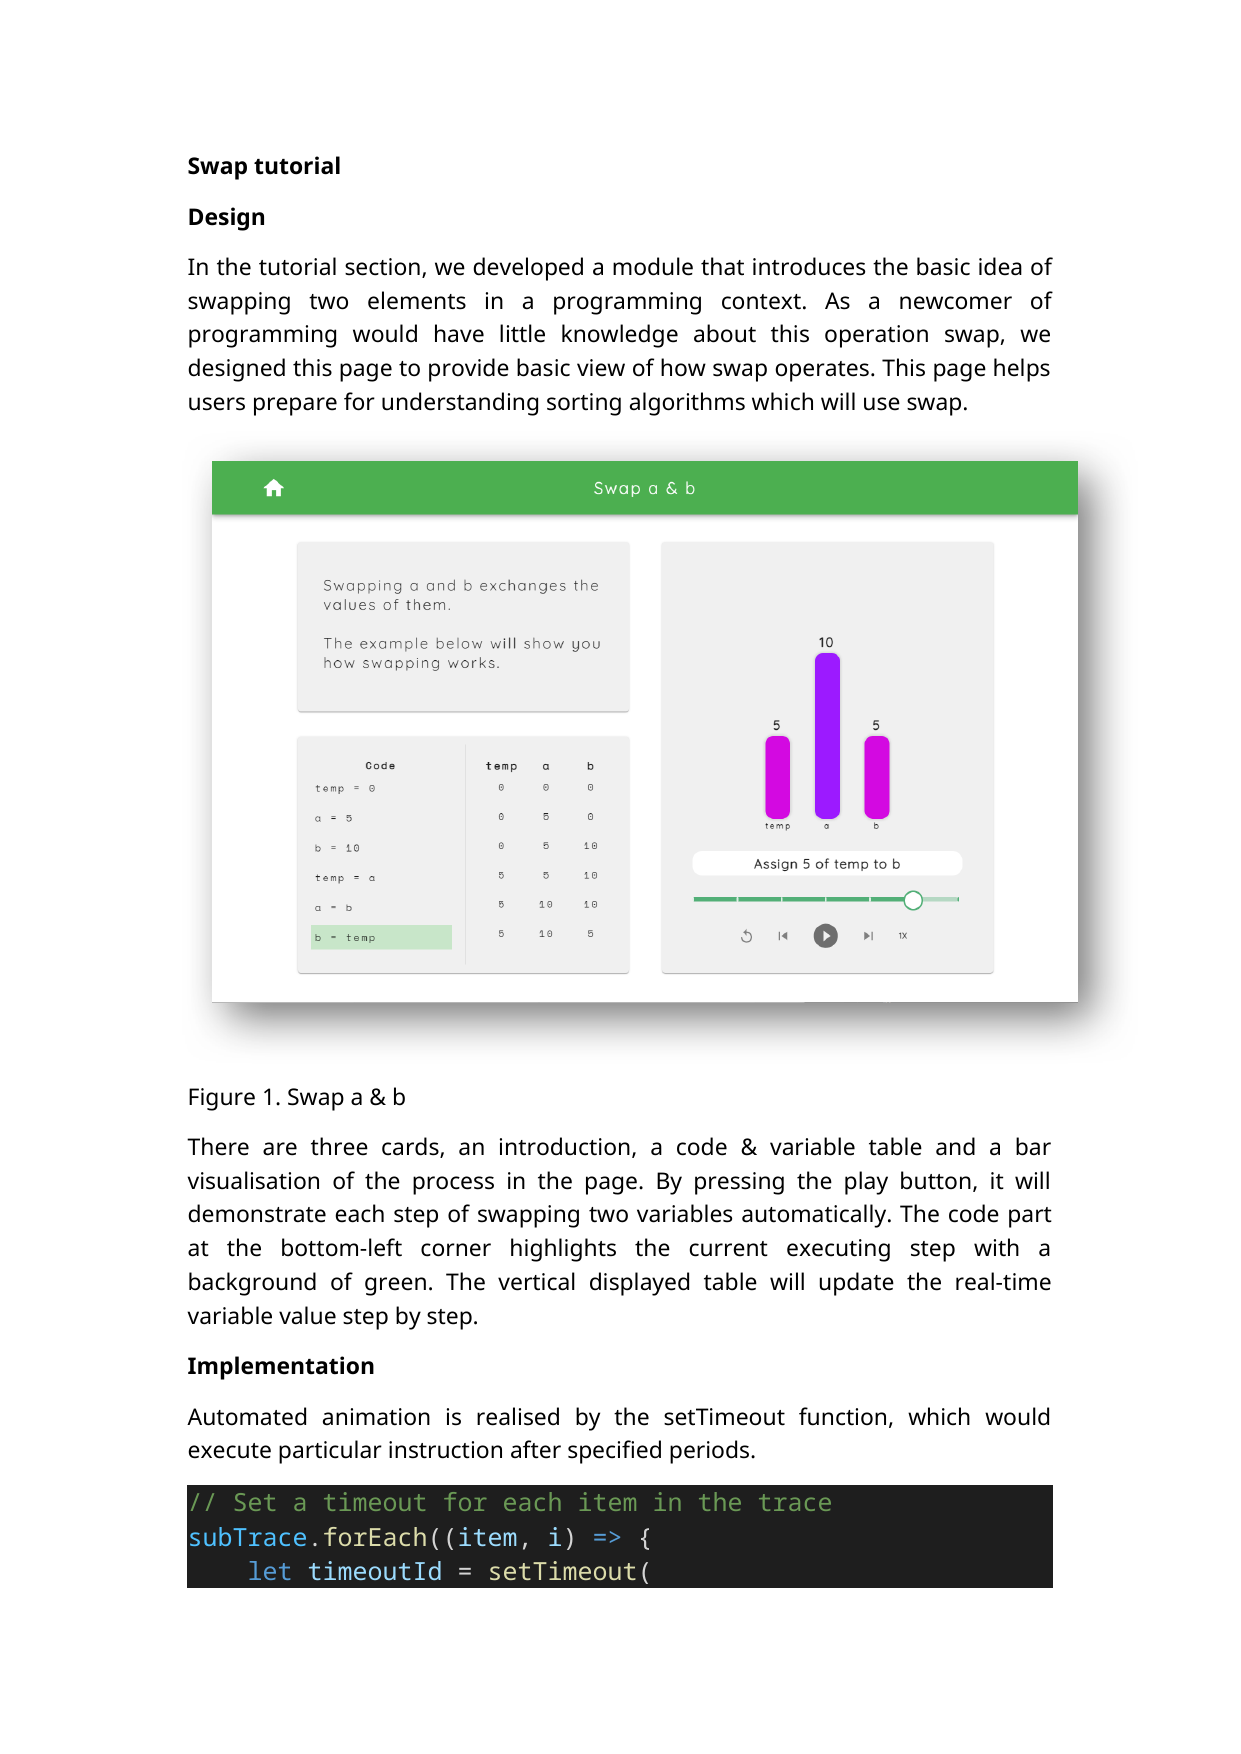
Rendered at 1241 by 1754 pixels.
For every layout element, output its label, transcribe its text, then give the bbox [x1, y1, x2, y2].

text In the tutorial section, we developed a module that introduces the basic idea of swapping two elements in a programming context. As a newcomer of programming would have little knowledge about this operation swap, we designed this page to provide basic view of how swap operates. This page helps users prepare for understanding sorting algorithms which will use swap. [187, 251, 1053, 417]
text Automated animation is realised by the setTimeout function, which would execute particular instruction after specified periods. [187, 1401, 1053, 1466]
text Swap tutorial [187, 150, 1053, 181]
picture [212, 461, 1078, 1003]
text subTrace.forEach((item, i) => { [187, 1519, 1053, 1553]
text Design [187, 200, 1053, 232]
text let timeoutId = setTimeout( [187, 1553, 1053, 1588]
text // Set a timeout for each item in the trace [187, 1485, 1053, 1519]
text Implementation [187, 1350, 1053, 1381]
text Figure 1. Swap a & b [187, 1081, 1053, 1112]
text There are three cards, an introduction, a code & variable table and a bar visualisation of the process in the page. By pressing the play button, it will demonstrate each step of swapping two variables automatically. The code part at the bottom-left corner highlights the current executing step with a background of green. The vertical displayed table will update the real-time variable value step by step. [187, 1131, 1053, 1331]
